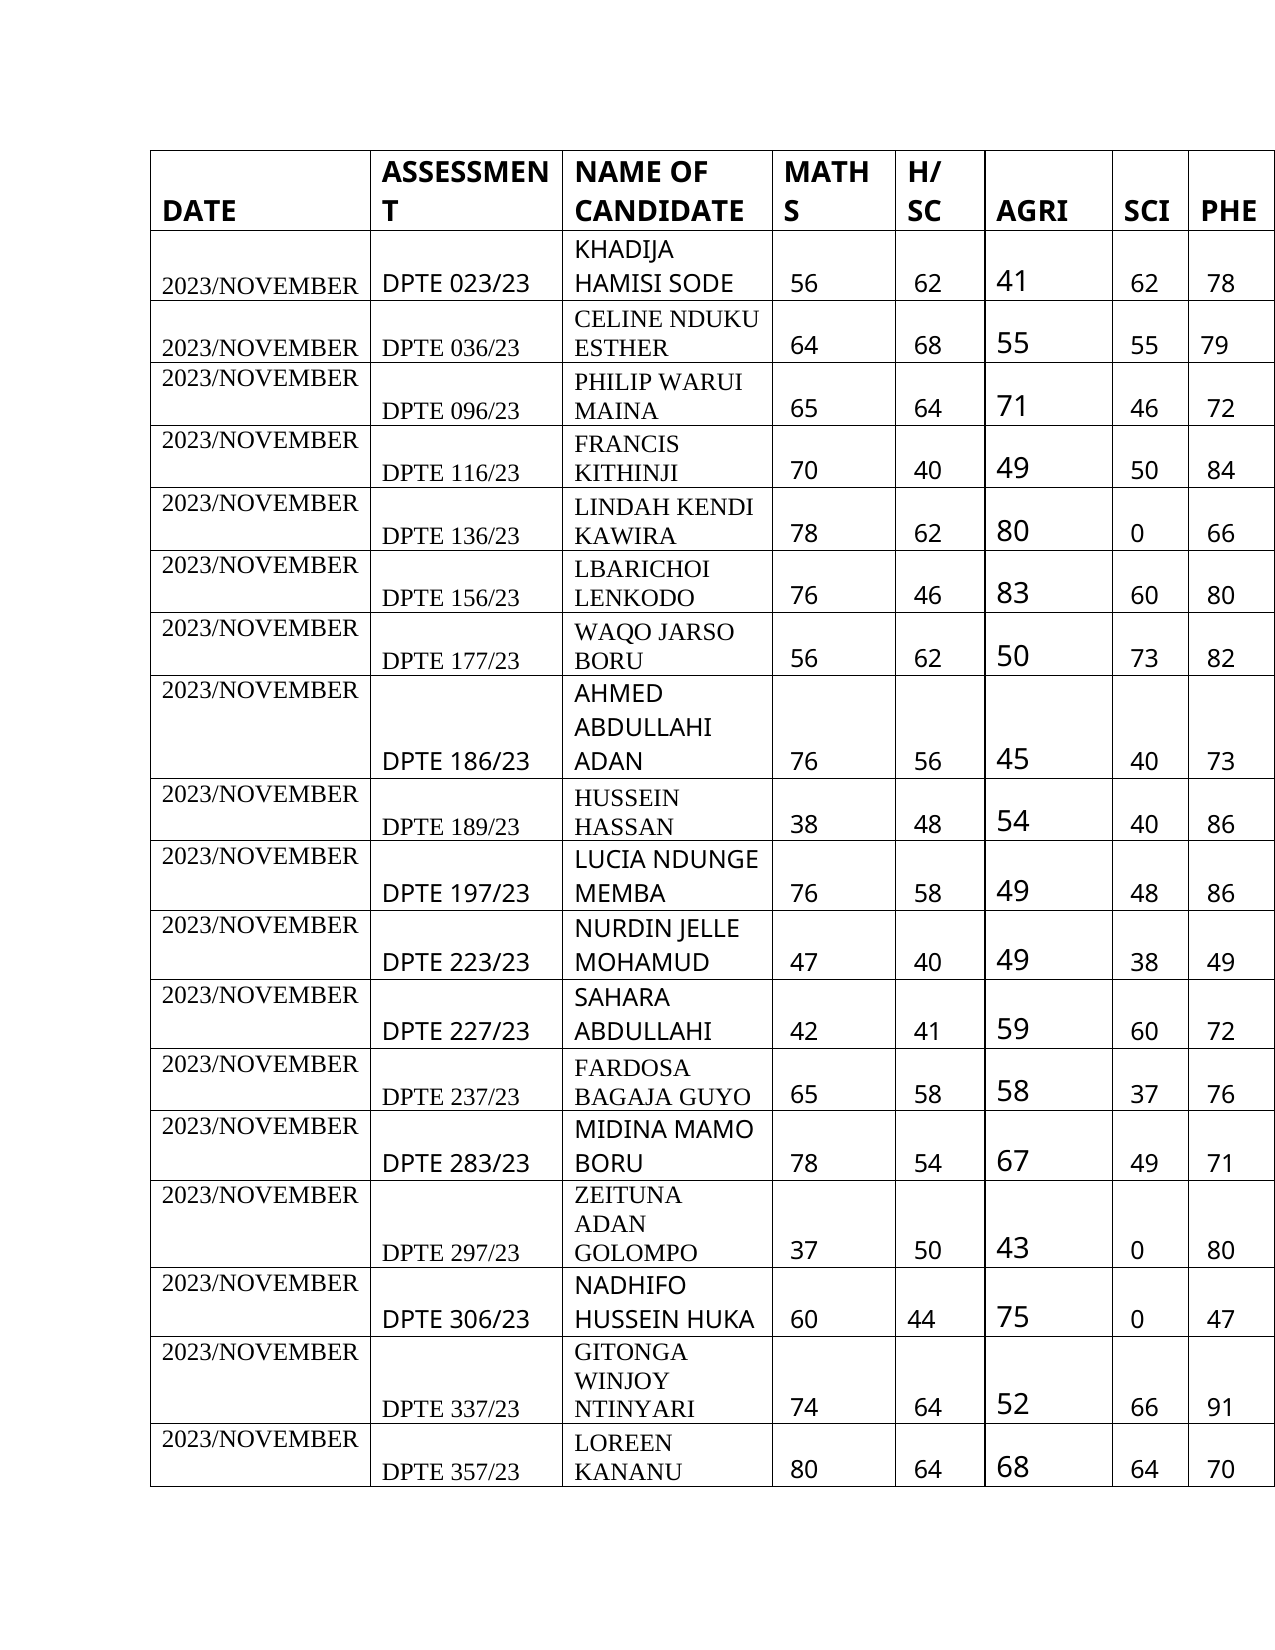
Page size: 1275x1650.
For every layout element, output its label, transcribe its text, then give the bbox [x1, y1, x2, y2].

table_cell 67 [986, 1111, 1112, 1179]
table_cell WAQO JARSO BORU [563, 613, 772, 674]
table_cell 62 [896, 488, 984, 549]
table_cell DPTE 156/23 [371, 551, 562, 612]
table_cell 78 [773, 488, 895, 549]
table_cell 43 [986, 1181, 1112, 1267]
table_cell LINDAH KENDI KAWIRA [563, 488, 772, 549]
table_cell FRANCIS KITHINJI [563, 426, 772, 487]
table_cell 64 [896, 1337, 984, 1423]
table_cell 40 [1113, 676, 1188, 778]
table_cell 62 [896, 613, 984, 674]
table_cell 80 [986, 488, 1112, 549]
table_cell NURDIN JELLE MOHAMUD [563, 911, 772, 979]
table_cell 70 [773, 426, 895, 487]
table_cell NADHIFO HUSSEIN HUKA [563, 1268, 772, 1336]
table_cell 76 [773, 676, 895, 778]
table_cell 37 [1113, 1049, 1188, 1110]
table_cell 38 [1113, 911, 1188, 979]
table_cell 64 [1113, 1424, 1188, 1486]
table_cell 40 [896, 426, 984, 487]
table_cell 49 [1189, 911, 1274, 979]
table_cell DPTE 116/23 [371, 426, 562, 487]
table_cell 0 [1113, 488, 1188, 549]
table_cell 62 [1113, 231, 1188, 299]
table_cell 80 [773, 1424, 895, 1486]
table_cell 2023/NOVEMBER [151, 301, 370, 362]
table_cell 46 [896, 551, 984, 612]
table_header SCI [1113, 151, 1188, 230]
table_cell 50 [1113, 426, 1188, 487]
table_cell DPTE 197/23 [371, 841, 562, 909]
table_cell 0 [1113, 1268, 1188, 1336]
table_cell 2023/NOVEMBER [151, 841, 370, 909]
table_cell DPTE 227/23 [371, 980, 562, 1048]
table_cell PHILIP WARUI MAINA [563, 363, 772, 424]
table_cell 80 [1189, 1181, 1274, 1267]
table_cell 50 [986, 613, 1112, 674]
table_cell 2023/NOVEMBER [151, 1111, 370, 1179]
table_cell 2023/NOVEMBER [151, 1268, 370, 1336]
table_cell 46 [1113, 363, 1188, 424]
table_cell 56 [773, 231, 895, 299]
table_cell 49 [1113, 1111, 1188, 1179]
table_cell 2023/NOVEMBER [151, 231, 370, 299]
table_header MATHS [773, 151, 895, 230]
table_cell 64 [773, 301, 895, 362]
table_cell 60 [1113, 980, 1188, 1048]
table_cell LBARICHOI LENKODO [563, 551, 772, 612]
table_cell 62 [896, 231, 984, 299]
table_cell 2023/NOVEMBER [151, 1337, 370, 1423]
table_cell 76 [773, 841, 895, 909]
table_cell 2023/NOVEMBER [151, 426, 370, 487]
table_cell LUCIA NDUNGE MEMBA [563, 841, 772, 909]
table_cell DPTE 297/23 [371, 1181, 562, 1267]
table_cell 79 [1189, 301, 1274, 362]
table_cell 2023/NOVEMBER [151, 980, 370, 1048]
table_cell 2023/NOVEMBER [151, 1181, 370, 1267]
table_cell 0 [1113, 1181, 1188, 1267]
table_cell DPTE 306/23 [371, 1268, 562, 1336]
table_cell 68 [896, 301, 984, 362]
table_cell GITONGA WINJOY NTINYARI [563, 1337, 772, 1423]
table_header AGRI [986, 151, 1112, 230]
table_cell 49 [986, 426, 1112, 487]
table_cell 58 [896, 841, 984, 909]
table_cell 56 [773, 613, 895, 674]
table_cell 91 [1189, 1337, 1274, 1423]
table_cell 72 [1189, 363, 1274, 424]
table_cell 47 [1189, 1268, 1274, 1336]
table_cell 47 [773, 911, 895, 979]
table_cell ZEITUNA ADAN GOLOMPO [563, 1181, 772, 1267]
table_header PHE [1189, 151, 1274, 230]
table_cell 56 [896, 676, 984, 778]
table_cell 45 [986, 676, 1112, 778]
table_cell 2023/NOVEMBER [151, 779, 370, 840]
table_cell 76 [773, 551, 895, 612]
table_cell 44 [896, 1268, 984, 1336]
table_cell 68 [986, 1424, 1112, 1486]
table_cell 38 [773, 779, 895, 840]
table_header H/SC [896, 151, 984, 230]
table_cell 86 [1189, 779, 1274, 840]
table_cell 75 [986, 1268, 1112, 1336]
table_cell 2023/NOVEMBER [151, 363, 370, 424]
table_cell 2023/NOVEMBER [151, 488, 370, 549]
table_cell DPTE 357/23 [371, 1424, 562, 1486]
table_cell DPTE 023/23 [371, 231, 562, 299]
table_cell 58 [986, 1049, 1112, 1110]
table_cell DPTE 177/23 [371, 613, 562, 674]
table_cell 65 [773, 363, 895, 424]
table_cell DPTE 036/23 [371, 301, 562, 362]
table_cell 82 [1189, 613, 1274, 674]
table_cell 50 [896, 1181, 984, 1267]
table_cell 73 [1113, 613, 1188, 674]
table_cell DPTE 337/23 [371, 1337, 562, 1423]
table_cell 49 [986, 841, 1112, 909]
table_cell CELINE NDUKU ESTHER [563, 301, 772, 362]
table_cell 86 [1189, 841, 1274, 909]
table_cell 83 [986, 551, 1112, 612]
table_cell DPTE 223/23 [371, 911, 562, 979]
table_cell 58 [896, 1049, 984, 1110]
table_cell 71 [986, 363, 1112, 424]
table_cell 71 [1189, 1111, 1274, 1179]
table_cell 78 [1189, 231, 1274, 299]
table_cell 48 [1113, 841, 1188, 909]
table_cell 2023/NOVEMBER [151, 676, 370, 778]
table_cell 54 [896, 1111, 984, 1179]
table_cell 84 [1189, 426, 1274, 487]
table_cell SAHARA ABDULLAHI [563, 980, 772, 1048]
table_cell 48 [896, 779, 984, 840]
table_cell DPTE 283/23 [371, 1111, 562, 1179]
table_cell 70 [1189, 1424, 1274, 1486]
table_cell 55 [1113, 301, 1188, 362]
table_cell 80 [1189, 551, 1274, 612]
table_cell 42 [773, 980, 895, 1048]
table_cell DPTE 096/23 [371, 363, 562, 424]
table_cell 65 [773, 1049, 895, 1110]
table_cell 2023/NOVEMBER [151, 1049, 370, 1110]
table_cell 2023/NOVEMBER [151, 613, 370, 674]
table_cell DPTE 237/23 [371, 1049, 562, 1110]
table_cell 66 [1113, 1337, 1188, 1423]
table_cell 78 [773, 1111, 895, 1179]
table_cell 2023/NOVEMBER [151, 1424, 370, 1486]
table_cell 52 [986, 1337, 1112, 1423]
table_cell 73 [1189, 676, 1274, 778]
table_header NAME OF CANDIDATE [563, 151, 772, 230]
table_cell HUSSEIN HASSAN [563, 779, 772, 840]
table_cell MIDINA MAMO BORU [563, 1111, 772, 1179]
table_cell 2023/NOVEMBER [151, 551, 370, 612]
table_cell 76 [1189, 1049, 1274, 1110]
table_cell 60 [773, 1268, 895, 1336]
table_cell 66 [1189, 488, 1274, 549]
table_cell DPTE 186/23 [371, 676, 562, 778]
table_cell 37 [773, 1181, 895, 1267]
table_cell DPTE 189/23 [371, 779, 562, 840]
table_cell LOREEN KANANU [563, 1424, 772, 1486]
table_cell 64 [896, 1424, 984, 1486]
table_cell 40 [1113, 779, 1188, 840]
table_cell FARDOSA BAGAJA GUYO [563, 1049, 772, 1110]
table_cell 2023/NOVEMBER [151, 911, 370, 979]
table_cell AHMED ABDULLAHI ADAN [563, 676, 772, 778]
table_header ASSESSMENT [371, 151, 562, 230]
table_cell 74 [773, 1337, 895, 1423]
table_cell 40 [896, 911, 984, 979]
table_cell 60 [1113, 551, 1188, 612]
table_cell 41 [896, 980, 984, 1048]
table_cell KHADIJA HAMISI SODE [563, 231, 772, 299]
table_cell 54 [986, 779, 1112, 840]
table_cell 59 [986, 980, 1112, 1048]
table_cell 55 [986, 301, 1112, 362]
table_cell DPTE 136/23 [371, 488, 562, 549]
table_cell 72 [1189, 980, 1274, 1048]
table_cell 41 [986, 231, 1112, 299]
table_header DATE [151, 151, 370, 230]
table_cell 49 [986, 911, 1112, 979]
table_cell 64 [896, 363, 984, 424]
